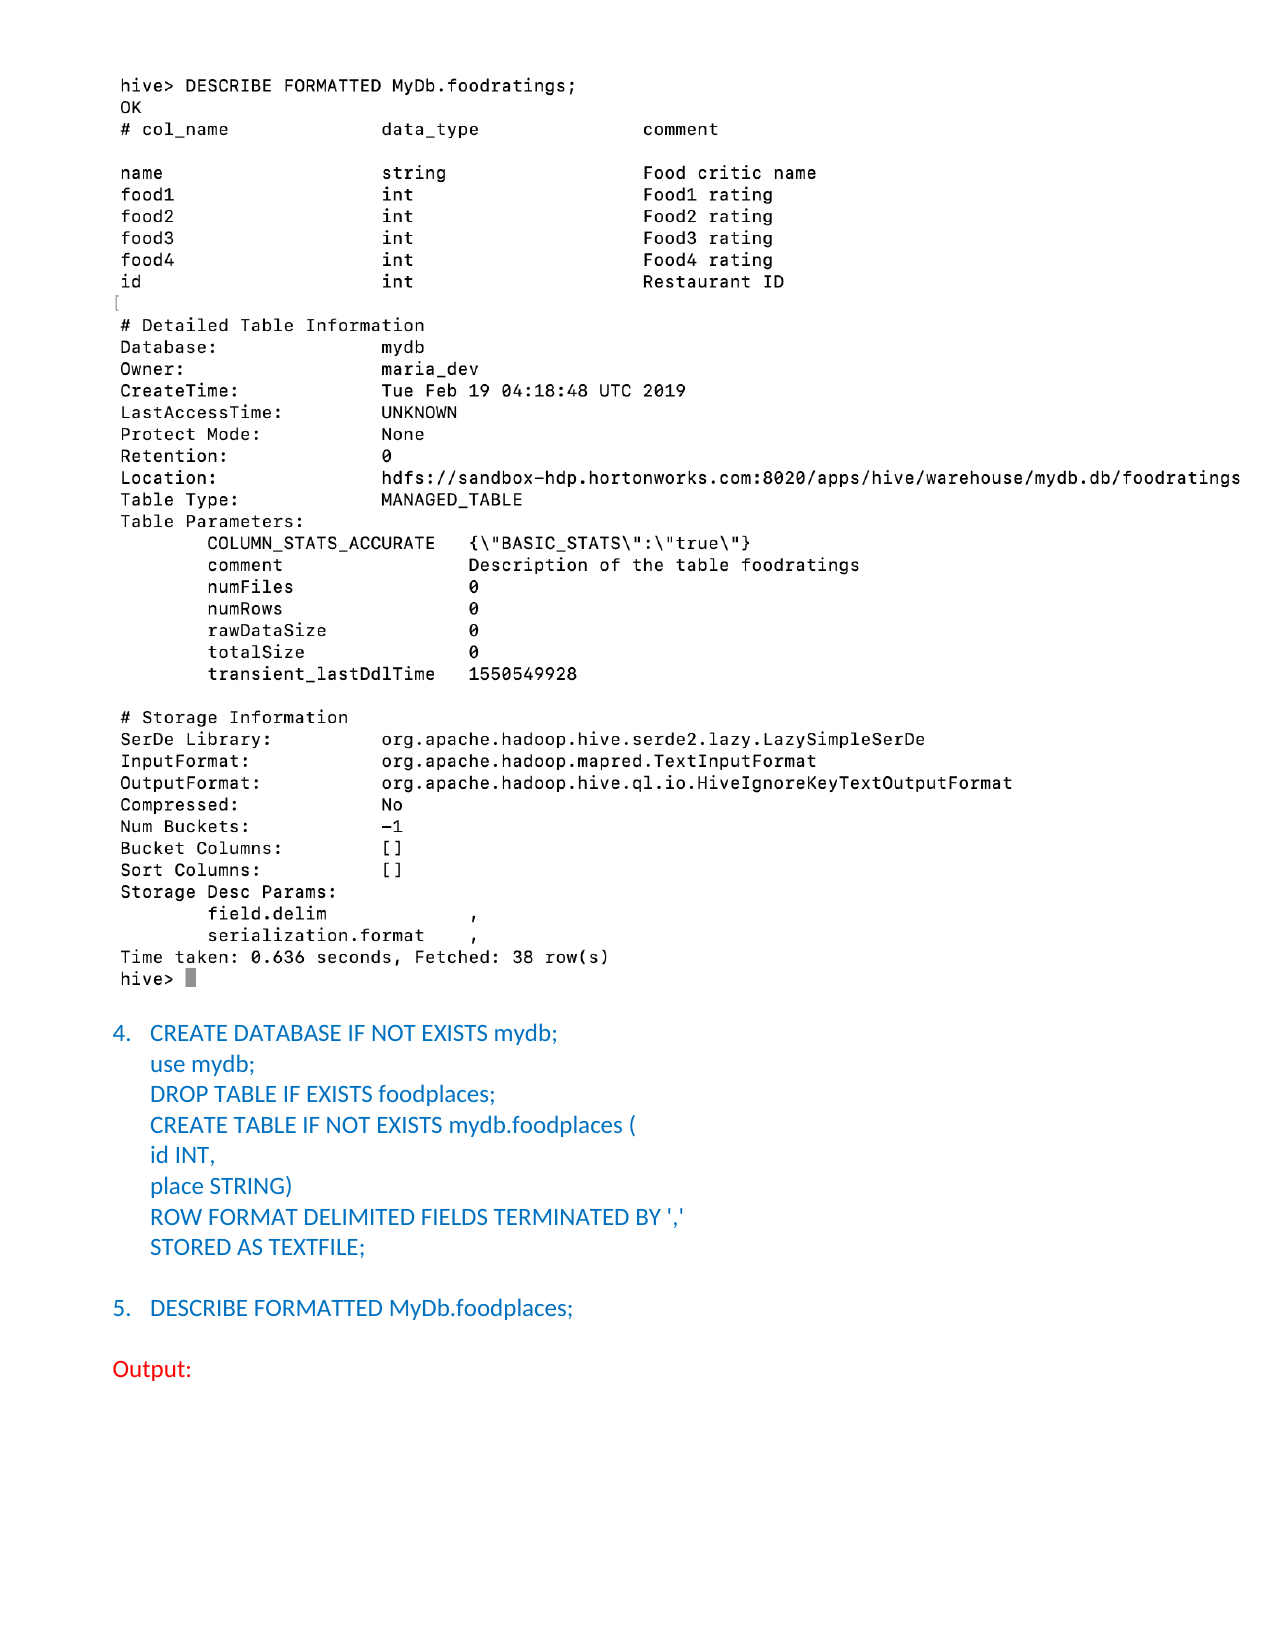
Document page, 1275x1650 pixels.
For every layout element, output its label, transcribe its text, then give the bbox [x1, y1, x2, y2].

text id INT, [150, 1139, 1200, 1170]
list DESCRIBE FORMATTED MyDb.foodplaces; [112, 1292, 1200, 1323]
text ROW FORMAT DELIMITED FIELDS TERMINATED BY ',' [150, 1201, 1200, 1231]
text Output: [112, 1353, 1200, 1384]
picture [112, 75, 1246, 987]
text DROP TABLE IF EXISTS foodplaces; [150, 1078, 1200, 1109]
list CREATE DATABASE IF NOT EXISTS mydb; [112, 1017, 1200, 1048]
text use mydb; [150, 1048, 1200, 1078]
text place STRING) [150, 1170, 1200, 1201]
text STORED AS TEXTFILE; [150, 1231, 1200, 1262]
text CREATE TABLE IF NOT EXISTS mydb.foodplaces ( [150, 1109, 1200, 1139]
